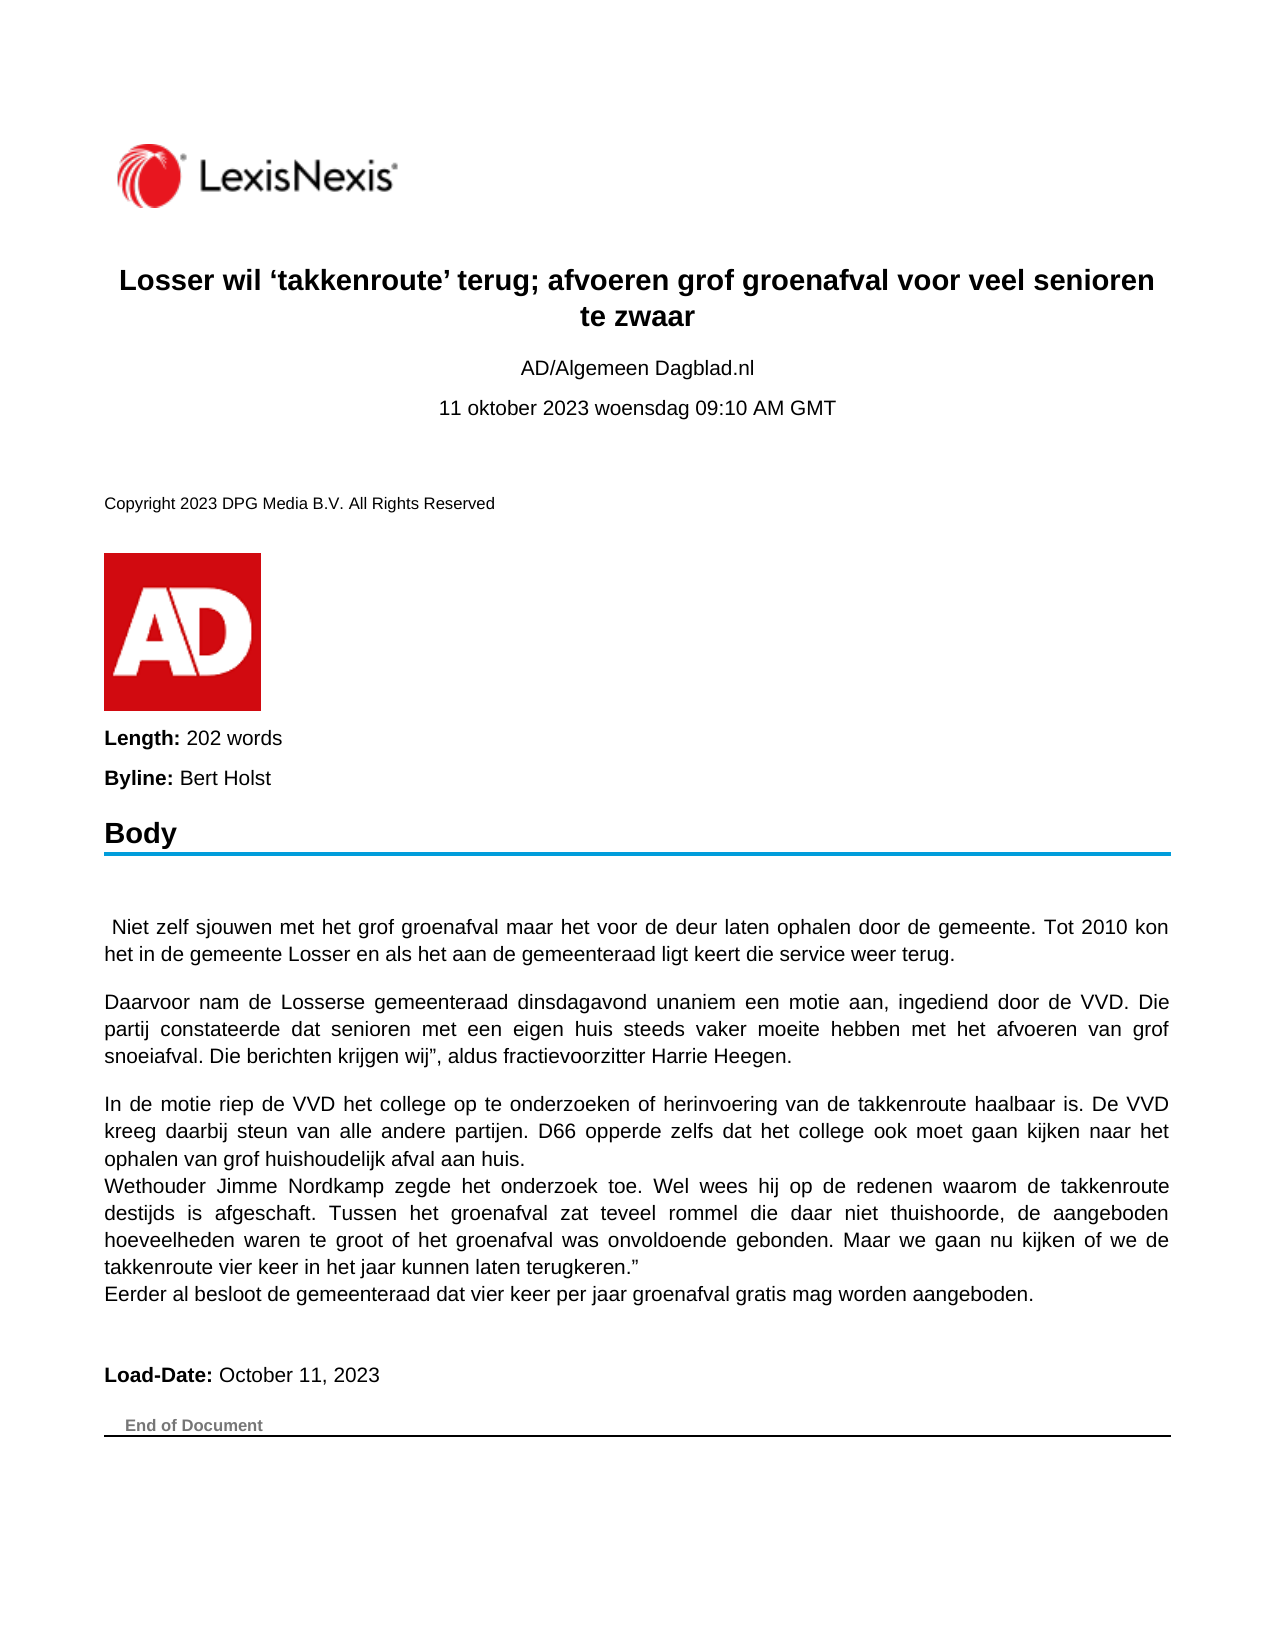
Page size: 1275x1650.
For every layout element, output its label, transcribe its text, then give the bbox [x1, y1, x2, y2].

text AD/Algemeen Dagblad.nl [104, 353, 1171, 380]
text Copyright 2023 DPG Media B.V. All Rights Reserved [104, 461, 1171, 513]
text Load-Date: October 11, 2023 [104, 1331, 1171, 1387]
text Length: 202 words [104, 723, 1171, 750]
text Niet zelf sjouwen met het grof groenafval maar het voor de deur laten ophalen door de gemeente. Tot 2010 kon het in de gemeente Losser en als het aan de gemeenteraad ligt keert die service weer terug. [104, 912, 1171, 966]
text Wethouder Jimme Nordkamp zegde het onderzoek toe. Wel wees hij op de redenen waarom de takkenroute destijds is afgeschaft. Tussen het groenafval zat teveel rommel die daar niet thuishoorde, de aangeboden hoeveelheden waren te groot of het groenafval was onvoldoende gebonden. Maar we gaan nu kijken of we de takkenroute vier keer in het jaar kunnen laten terugkeren.” [104, 1170, 1171, 1279]
text Eerder al besloot de gemeenteraad dat vier keer per jaar groenafval gratis mag worden aangeboden. [104, 1279, 1171, 1306]
picture [104, 553, 261, 711]
text 11 oktober 2023 woensdag 09:10 AM GMT [104, 393, 1171, 420]
text End of Document [125, 1415, 1171, 1434]
text Body [104, 814, 1171, 850]
subtitle Losser wil ‘takkenroute’ terug; afvoeren grof groenafval voor veel senioren te zwaar [104, 261, 1171, 332]
text In de motie riep de VVD het college op te onderzoeken of herinvoering van de takkenroute haalbaar is. De VVD kreeg daarbij steun van alle andere partijen. D66 opperde zelfs dat het college ook moet gaan kijken naar het ophalen van grof huishoudelijk afval aan huis. [104, 1089, 1171, 1170]
text Byline: Bert Holst [104, 762, 1171, 789]
picture [104, 144, 412, 208]
text Daarvoor nam de Losserse gemeenteraad dinsdagavond unaniem een motie aan, ingediend door de VVD. Die partij constateerde dat senioren met een eigen huis steeds vaker moeite hebben met het afvoeren van grof snoeiafval. Die berichten krijgen wij”, aldus fractievoorzitter Harrie Heegen. [104, 987, 1171, 1068]
